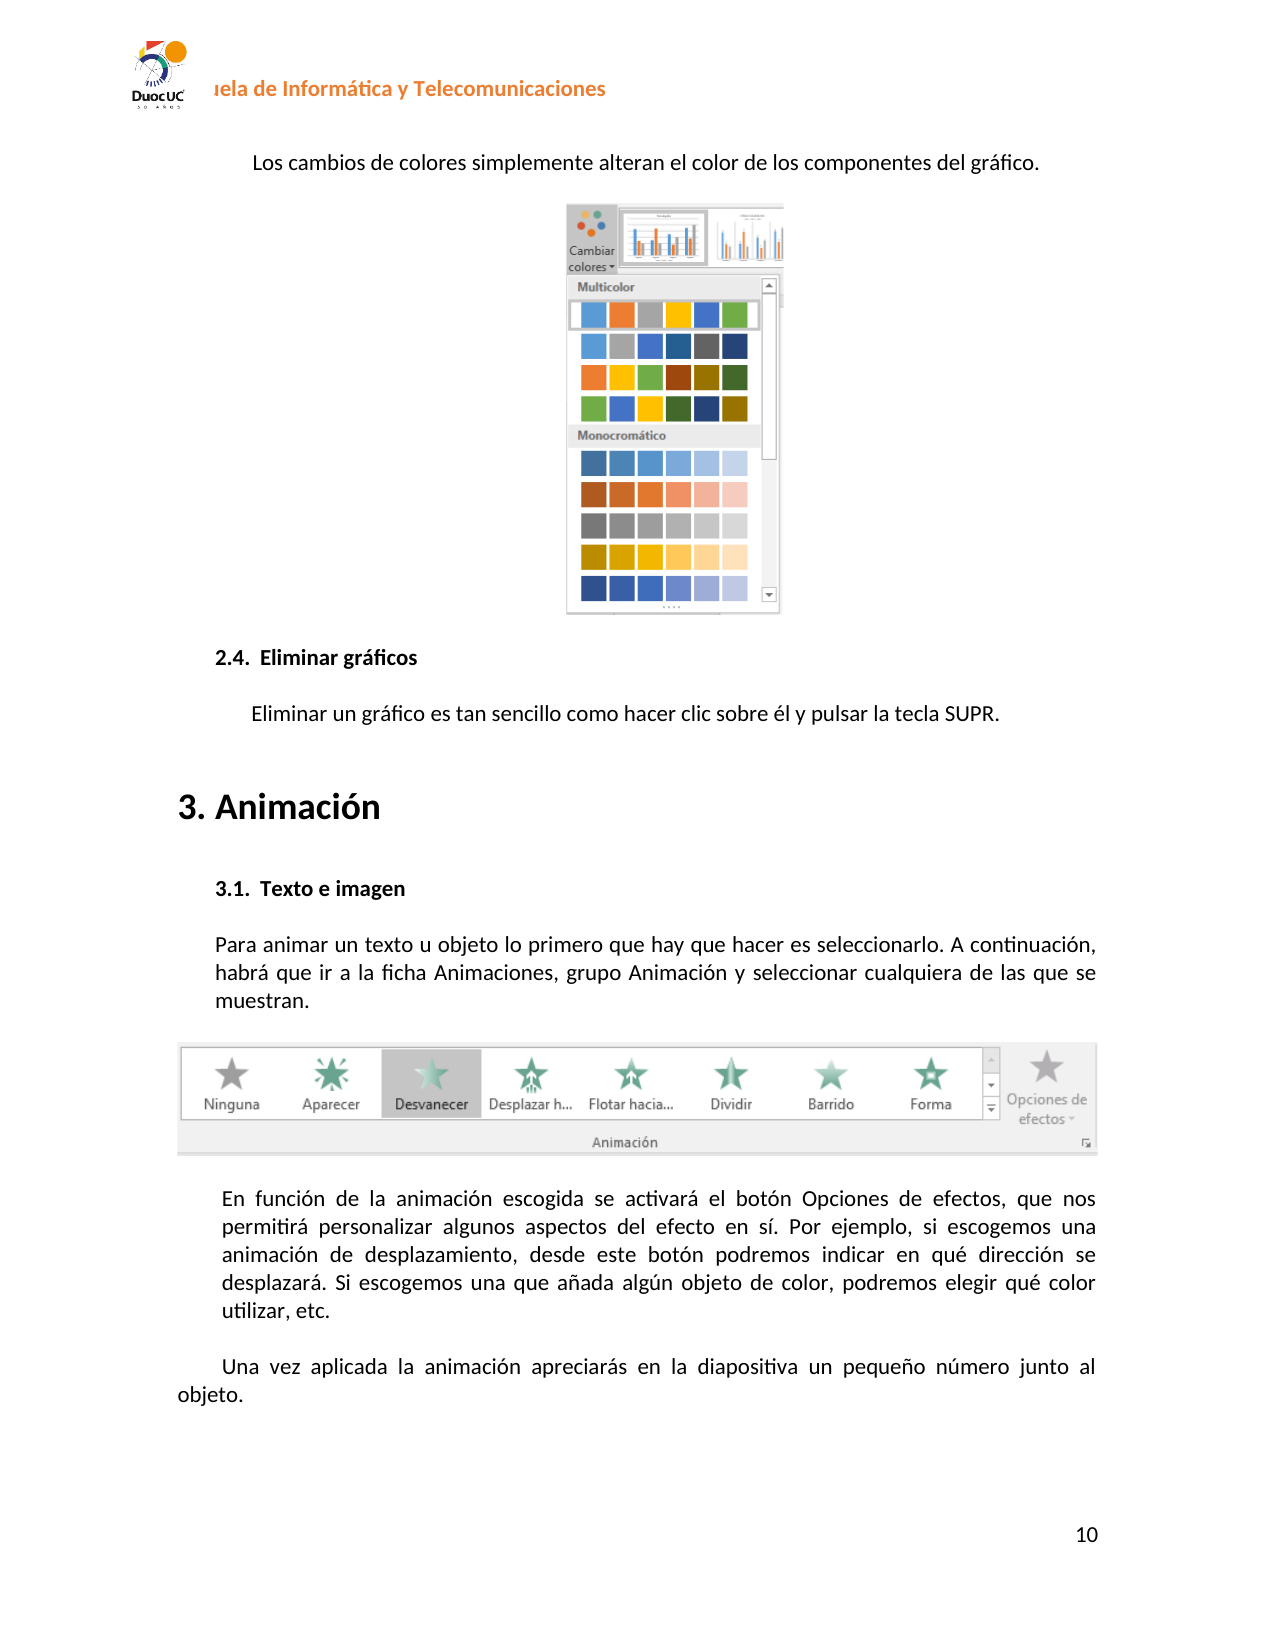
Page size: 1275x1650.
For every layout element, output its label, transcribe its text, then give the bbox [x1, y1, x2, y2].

list Texto e imagen [215, 874, 1098, 902]
text Eliminar un gráfico es tan sencillo como hacer clic sobre él y pulsar la tecla SUPR. [177, 699, 1098, 727]
text Para animar un texto u objeto lo primero que hay que hacer es seleccionarlo. A continuación, habrá que ir a la ficha Animaciones, grupo Animación y seleccionar cualquiera de las que se muestran. [215, 931, 1098, 1014]
list Eliminar gráficos [215, 643, 1098, 671]
list Los cambios de colores simplemente alteran el color de los componentes del gráfico. [252, 148, 1098, 176]
picture [101, 39, 214, 108]
text Una vez aplicada la animación apreciarás en la diapositiva un pequeño número junto al objeto. [177, 1352, 1098, 1408]
picture [566, 203, 784, 615]
text En función de la animación escogida se activará el botón Opciones de efectos, que nos permitirá personalizar algunos aspectos del efecto en sí. Por ejemplo, si escogemos una animación de desplazamiento, desde este botón podremos indicar en qué dirección se desplazará. Si escogemos una que añada algún objeto de color, podremos elegir qué color utilizar, etc. [222, 1184, 1098, 1324]
picture [177, 1042, 1098, 1156]
list Animación [177, 783, 1098, 829]
